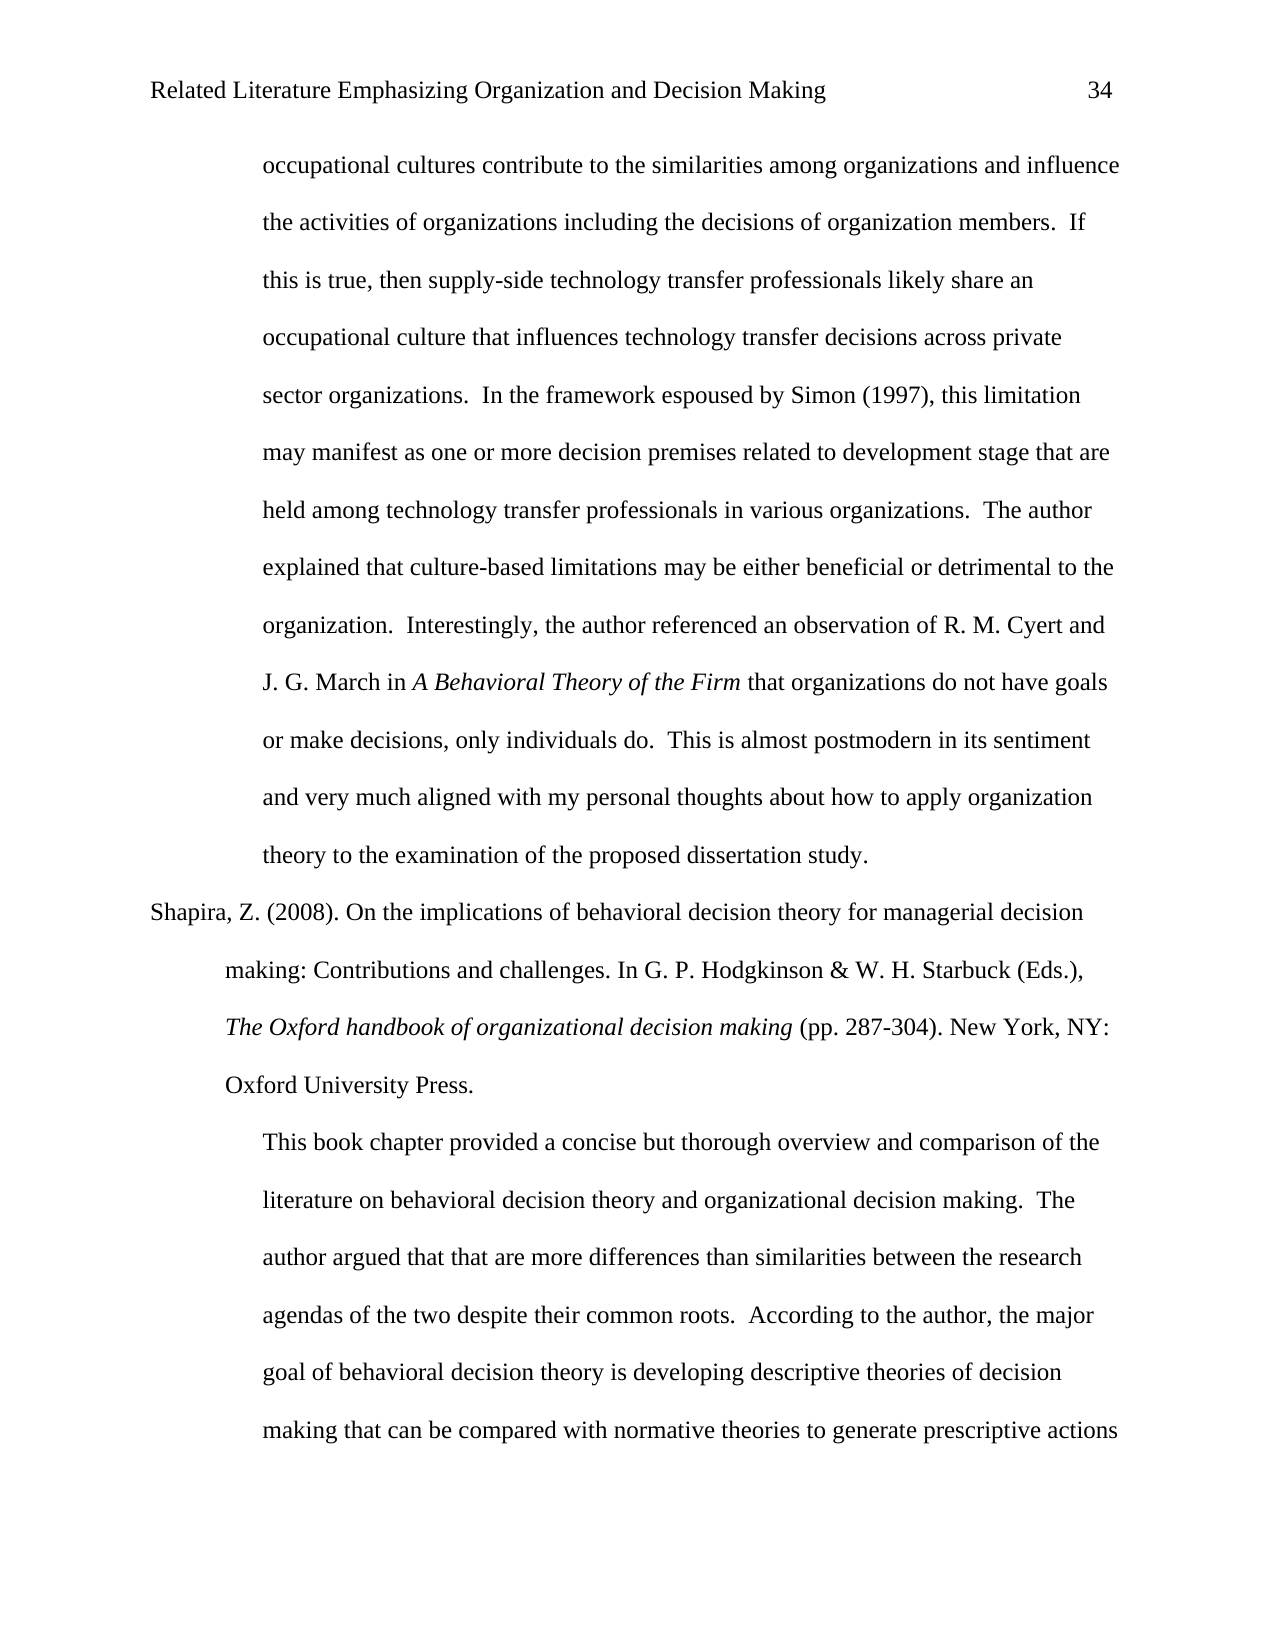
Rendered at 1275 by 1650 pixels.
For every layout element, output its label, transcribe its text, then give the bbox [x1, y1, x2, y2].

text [262, 150, 1125, 869]
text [262, 1127, 1125, 1444]
text Shapira, Z. (2008). On the implications of behavioral decision theory for managerial decision making: Contributions and challenges. In G. P. Hodgkinson & W. H. Starbuck (Eds.), The Oxford handbook of organizational decision making (pp. 287-304). New York, NY: Oxford University Press. [150, 897, 1125, 1099]
